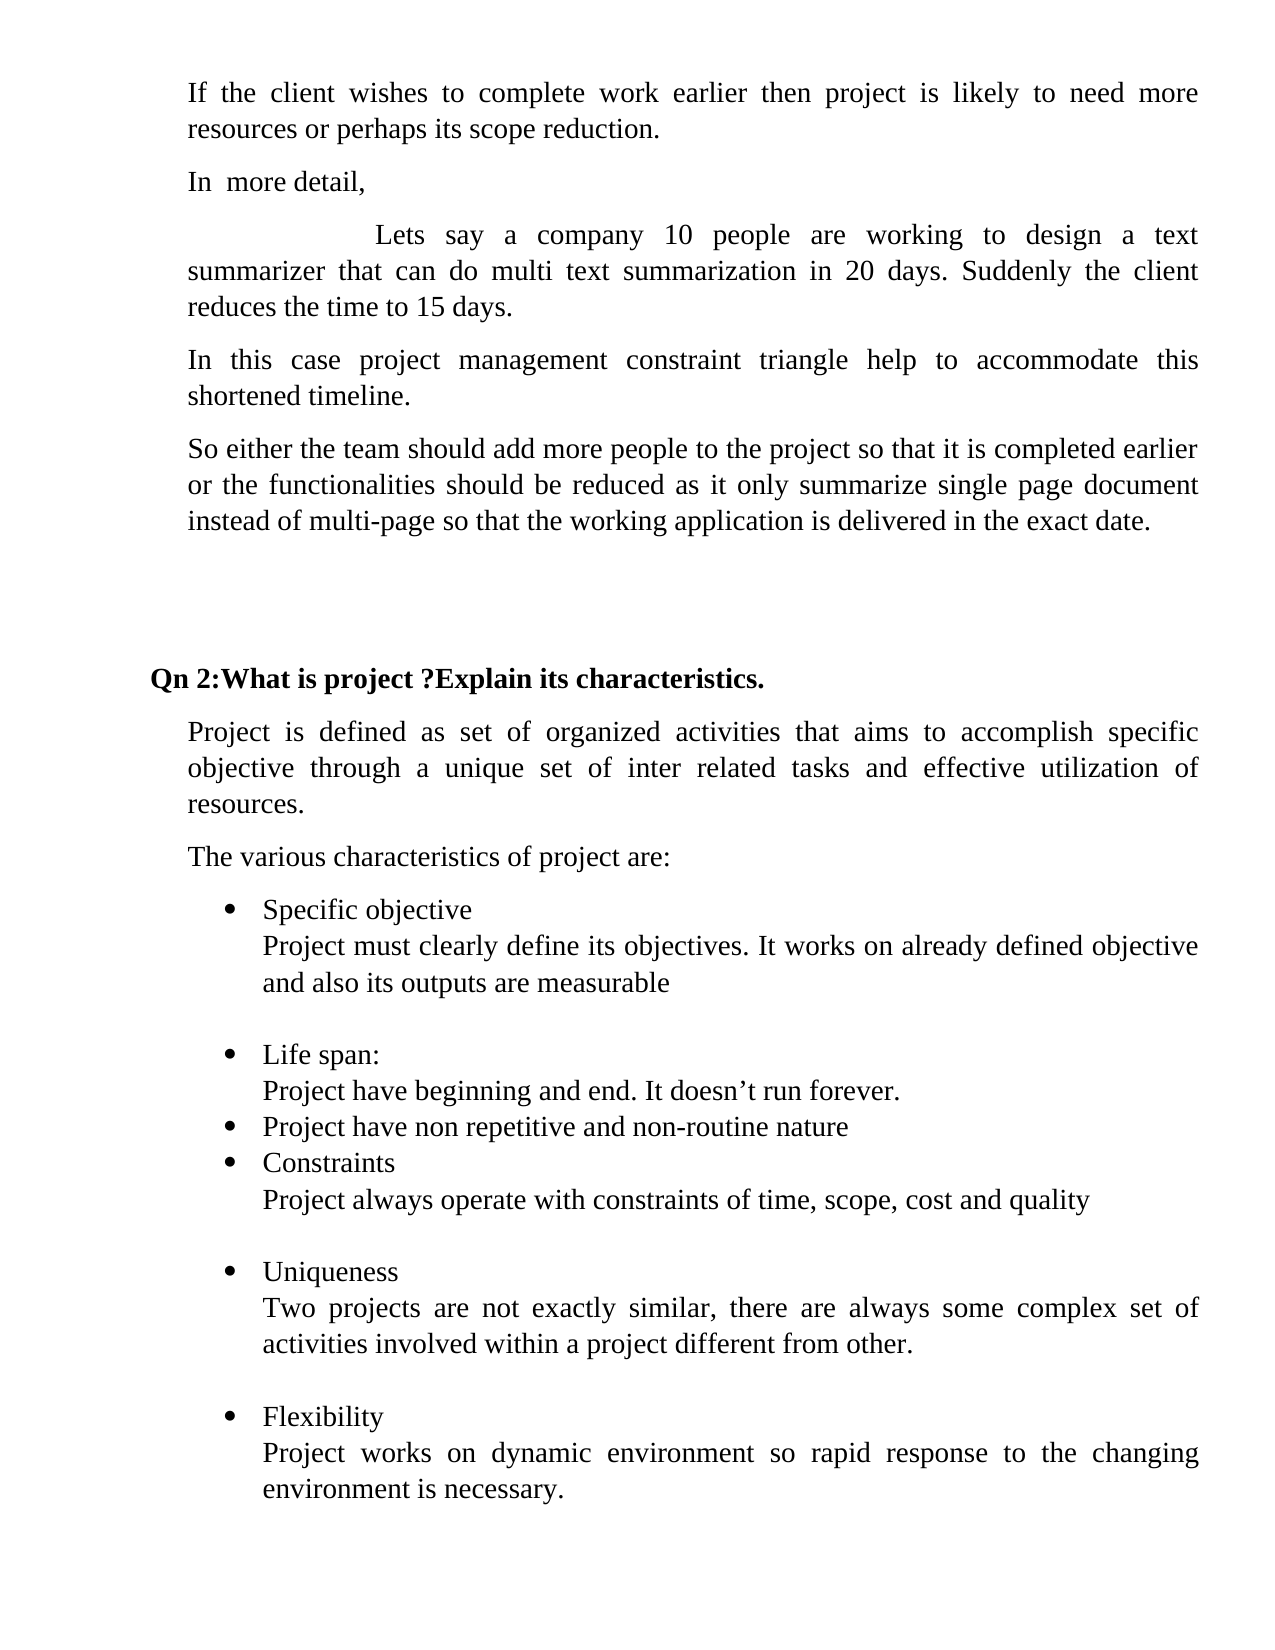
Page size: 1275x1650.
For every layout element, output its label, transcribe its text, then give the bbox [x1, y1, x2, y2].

list Project have non repetitive and non-routine nature [225, 1109, 1200, 1143]
list Project have beginning and end. It doesn’t run forever. [262, 1073, 1200, 1107]
list Constraints [225, 1146, 1200, 1179]
list Uniqueness [225, 1254, 1200, 1288]
text If the client wishes to complete work earlier then project is likely to need more resources or perhaps its scope reduction. [187, 75, 1200, 145]
list Project works on dynamic environment so rapid response to the changing environment is necessary. [262, 1435, 1200, 1505]
text The various characteristics of project are: [187, 839, 1200, 873]
text Qn 2:What is project ?Explain its characteristics. [75, 662, 1200, 695]
list Project must clearly define its objectives. It works on already defined objective and also its outputs are measurable [262, 928, 1200, 998]
list Flexibility [225, 1399, 1200, 1432]
text In more detail, [187, 164, 1200, 197]
list Two projects are not exactly similar, there are always some complex set of activities involved within a project different from other. [262, 1290, 1200, 1360]
text In this case project management constraint triangle help to accommodate this shortened timeline. [187, 342, 1200, 412]
text Project is defined as set of organized activities that aims to accomplish specific objective through a unique set of inter related tasks and effective utilization of resources. [187, 714, 1200, 820]
list Specific objective [225, 892, 1200, 926]
text Lets say a company 10 people are working to design a text summarizer that can do multi text summarization in 20 days. Suddenly the client reduces the time to 15 days. [187, 217, 1200, 323]
text So either the team should add more people to the project so that it is completed earlier or the functionalities should be reduced as it only summarize single page document instead of multi-page so that the working application is delivered in the exact date. [187, 431, 1200, 537]
list Project always operate with constraints of time, scope, cost and quality [262, 1182, 1200, 1215]
list Life span: [225, 1037, 1200, 1071]
